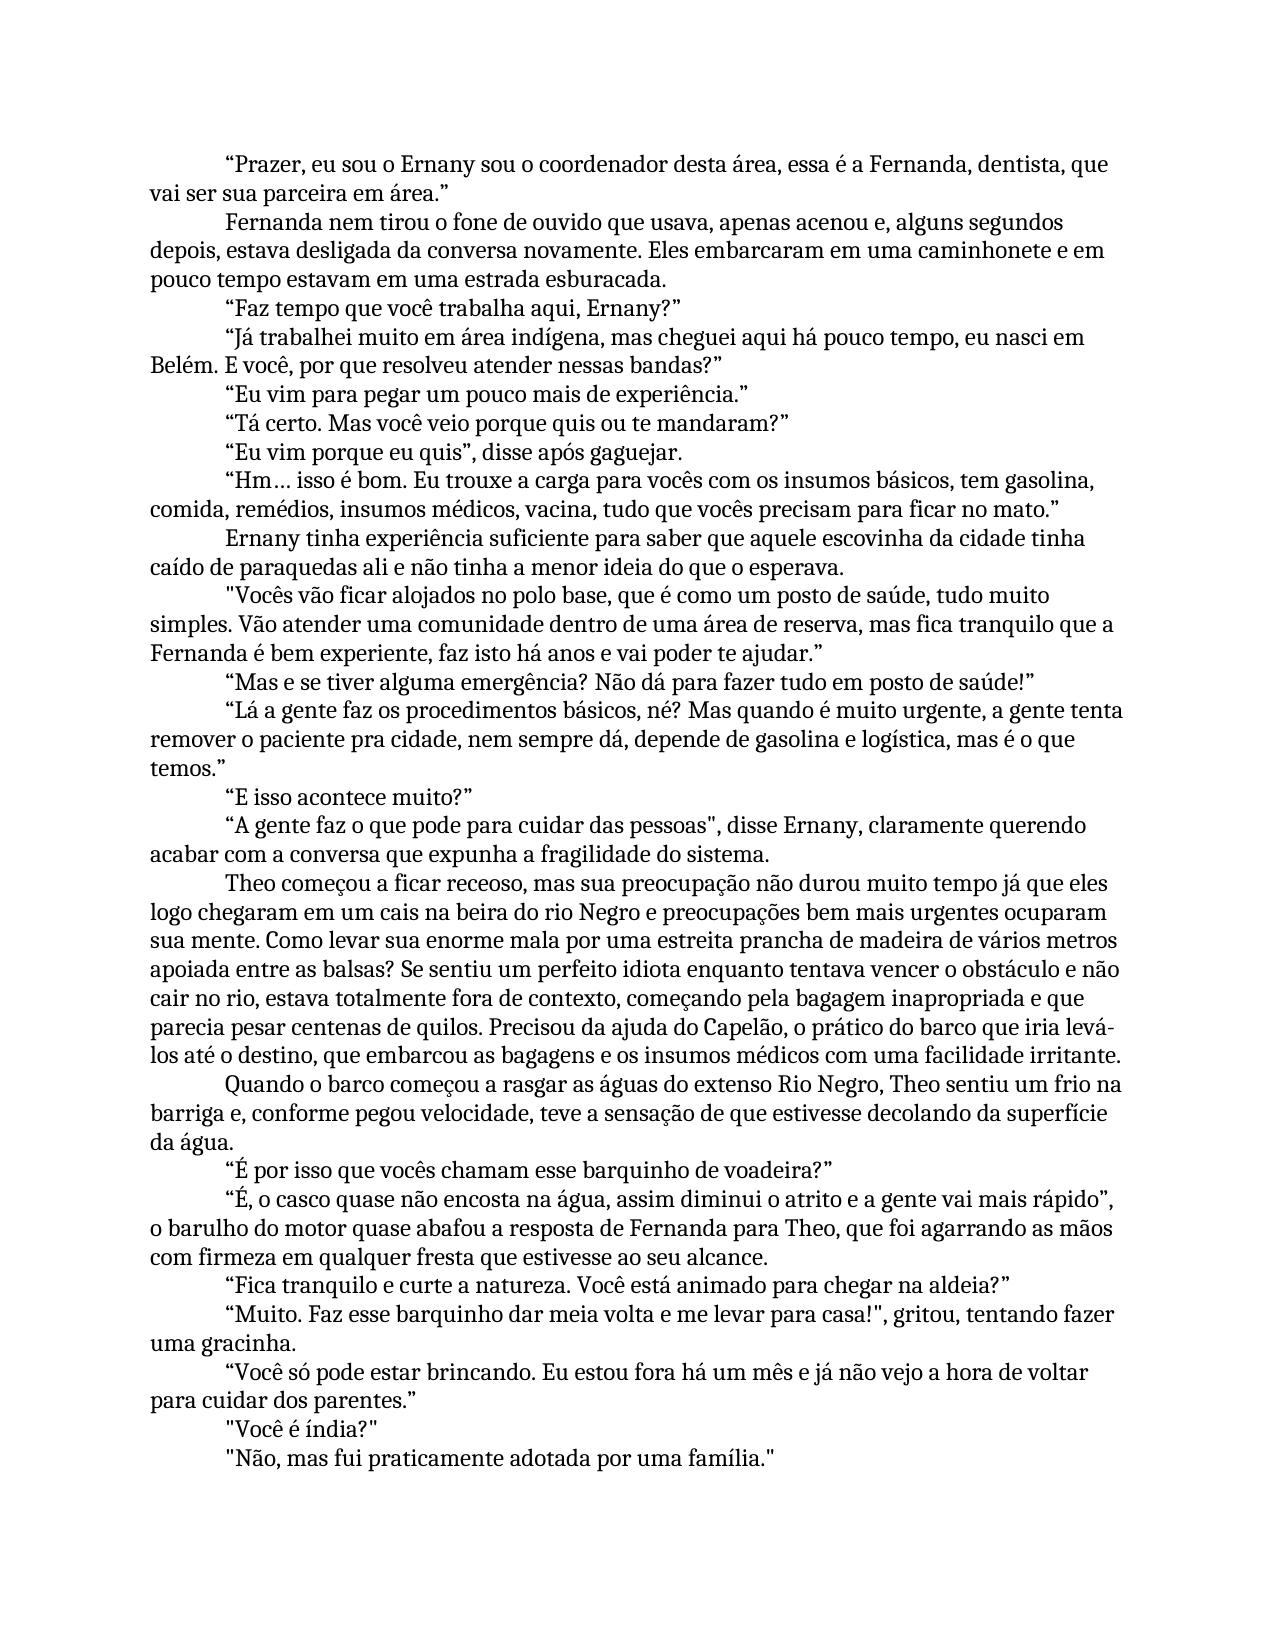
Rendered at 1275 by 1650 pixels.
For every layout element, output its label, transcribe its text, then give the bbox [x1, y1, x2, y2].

text “Já trabalhei muito em área indígena, mas cheguei aqui há pouco tempo, eu nasci em Belém. E você, por que resolveu atender nessas bandas?” [150, 322, 1125, 380]
text “E isso acontece muito?” [150, 782, 1125, 811]
text “Prazer, eu sou o Ernany sou o coordenador desta área, essa é a Fernanda, dentista, que vai ser sua parceira em área.” [150, 150, 1125, 207]
text "Vocês vão ficar alojados no polo base, que é como um posto de saúde, tudo muito simples. Vão atender uma comunidade dentro de uma área de reserva, mas fica tranquilo que a Fernanda é bem experiente, faz isto há anos e vai poder te ajudar.” [150, 581, 1125, 667]
text Theo começou a ficar receoso, mas sua preocupação não durou muito tempo já que eles logo chegaram em um cais na beira do rio Negro e preocupações bem mais urgentes ocuparam sua mente. Como levar sua enorme mala por uma estreita prancha de madeira de vários metros apoiada entre as balsas? Se sentiu um perfeito idiota enquanto tentava vencer o obstáculo e não cair no rio, estava totalmente fora de contexto, começando pela bagagem inapropriada e que parecia pesar centenas de quilos. Precisou da ajuda do Capelão, o prático do barco que iria levá-los até o destino, que embarcou as bagagens e os insumos médicos com uma facilidade irritante. [150, 869, 1125, 1070]
text “A gente faz o que pode para cuidar das pessoas", disse Ernany, claramente querendo acabar com a conversa que expunha a fragilidade do sistema. [150, 811, 1125, 869]
text Fernanda nem tirou o fone de ouvido que usava, apenas acenou e, alguns segundos depois, estava desligada da conversa novamente. Eles embarcaram em uma caminhonete e em pouco tempo estavam em uma estrada esburacada. [150, 207, 1125, 294]
text “Você só pode estar brincando. Eu estou fora há um mês e já não vejo a hora de voltar para cuidar dos parentes.” [150, 1357, 1125, 1415]
text Ernany tinha experiência suficiente para saber que aquele escovinha da cidade tinha caído de paraquedas ali e não tinha a menor ideia do que o esperava. [150, 524, 1125, 581]
text “Hm… isso é bom. Eu trouxe a carga para vocês com os insumos básicos, tem gasolina, comida, remédios, insumos médicos, vacina, tudo que vocês precisam para ficar no mato.” [150, 466, 1125, 524]
text “Lá a gente faz os procedimentos básicos, né? Mas quando é muito urgente, a gente tenta remover o paciente pra cidade, nem sempre dá, depende de gasolina e logística, mas é o que temos.” [150, 696, 1125, 782]
text "Não, mas fui praticamente adotada por uma família." [150, 1444, 1125, 1472]
text “Mas e se tiver alguma emergência? Não dá para fazer tudo em posto de saúde!” [150, 667, 1125, 696]
text “Fica tranquilo e curte a natureza. Você está animado para chegar na aldeia?” [150, 1271, 1125, 1300]
text Quando o barco começou a rasgar as águas do extenso Rio Negro, Theo sentiu um frio na barriga e, conforme pegou velocidade, teve a sensação de que estivesse decolando da superfície da água. [150, 1070, 1125, 1156]
text “É por isso que vocês chamam esse barquinho de voadeira?” [150, 1156, 1125, 1185]
text “Muito. Faz esse barquinho dar meia volta e me levar para casa!", gritou, tentando fazer uma gracinha. [150, 1300, 1125, 1357]
text “Faz tempo que você trabalha aqui, Ernany?” [150, 294, 1125, 322]
text “Eu vim para pegar um pouco mais de experiência.” [150, 380, 1125, 409]
text “Eu vim porque eu quis”, disse após gaguejar. [150, 437, 1125, 466]
text "Você é índia?" [150, 1415, 1125, 1444]
text “Tá certo. Mas você veio porque quis ou te mandaram?” [150, 409, 1125, 437]
text “É, o casco quase não encosta na água, assim diminui o atrito e a gente vai mais rápido”, o barulho do motor quase abafou a resposta de Fernanda para Theo, que foi agarrando as mãos com firmeza em qualquer fresta que estivesse ao seu alcance. [150, 1185, 1125, 1271]
